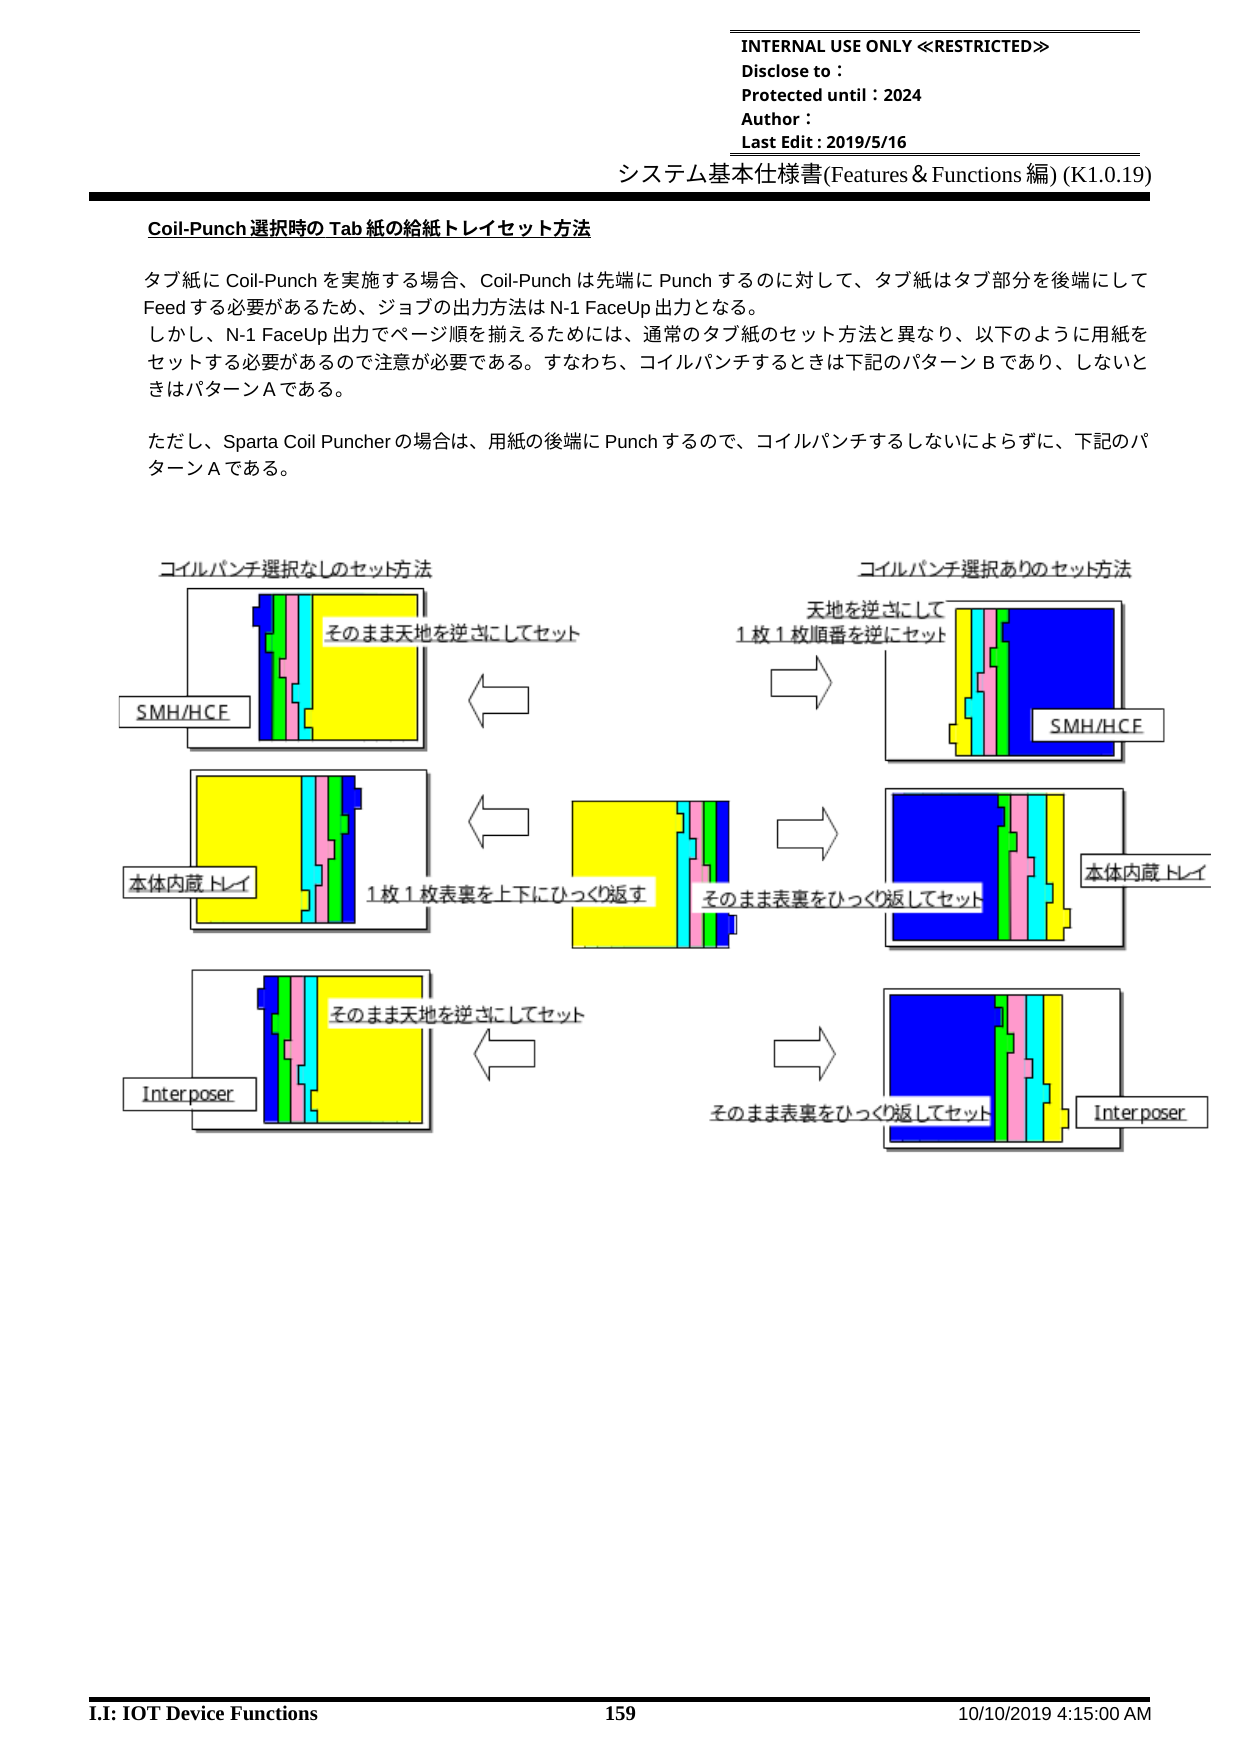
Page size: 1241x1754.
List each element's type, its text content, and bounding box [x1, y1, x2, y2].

text ただし、Sparta Coil Puncherの場合は、用紙の後端にPunchするので、コイルパンチするしないによらずに、下記のパターンAである。 [148, 427, 1150, 481]
text しかし、N-1 FaceUp出力でページ順を揃えるためには、通常のタブ紙のセット方法と異なり、以下のように用紙をセットする必要があるので注意が必要である。すなわち、コイルパンチするときは下記のパターンBであり、しないときはパターンＡである。 [148, 320, 1150, 402]
text タブ紙にCoil-Punchを実施する場合、Coil-Punchは先端にPunchするのに対して、タブ紙はタブ部分を後端にしてFeedする必要があるため、ジョブの出力方法はN-1 FaceUp出力となる。 [143, 266, 1150, 320]
text Coil-Punch選択時のTab紙の給紙トレイセット方法 [148, 213, 1150, 241]
